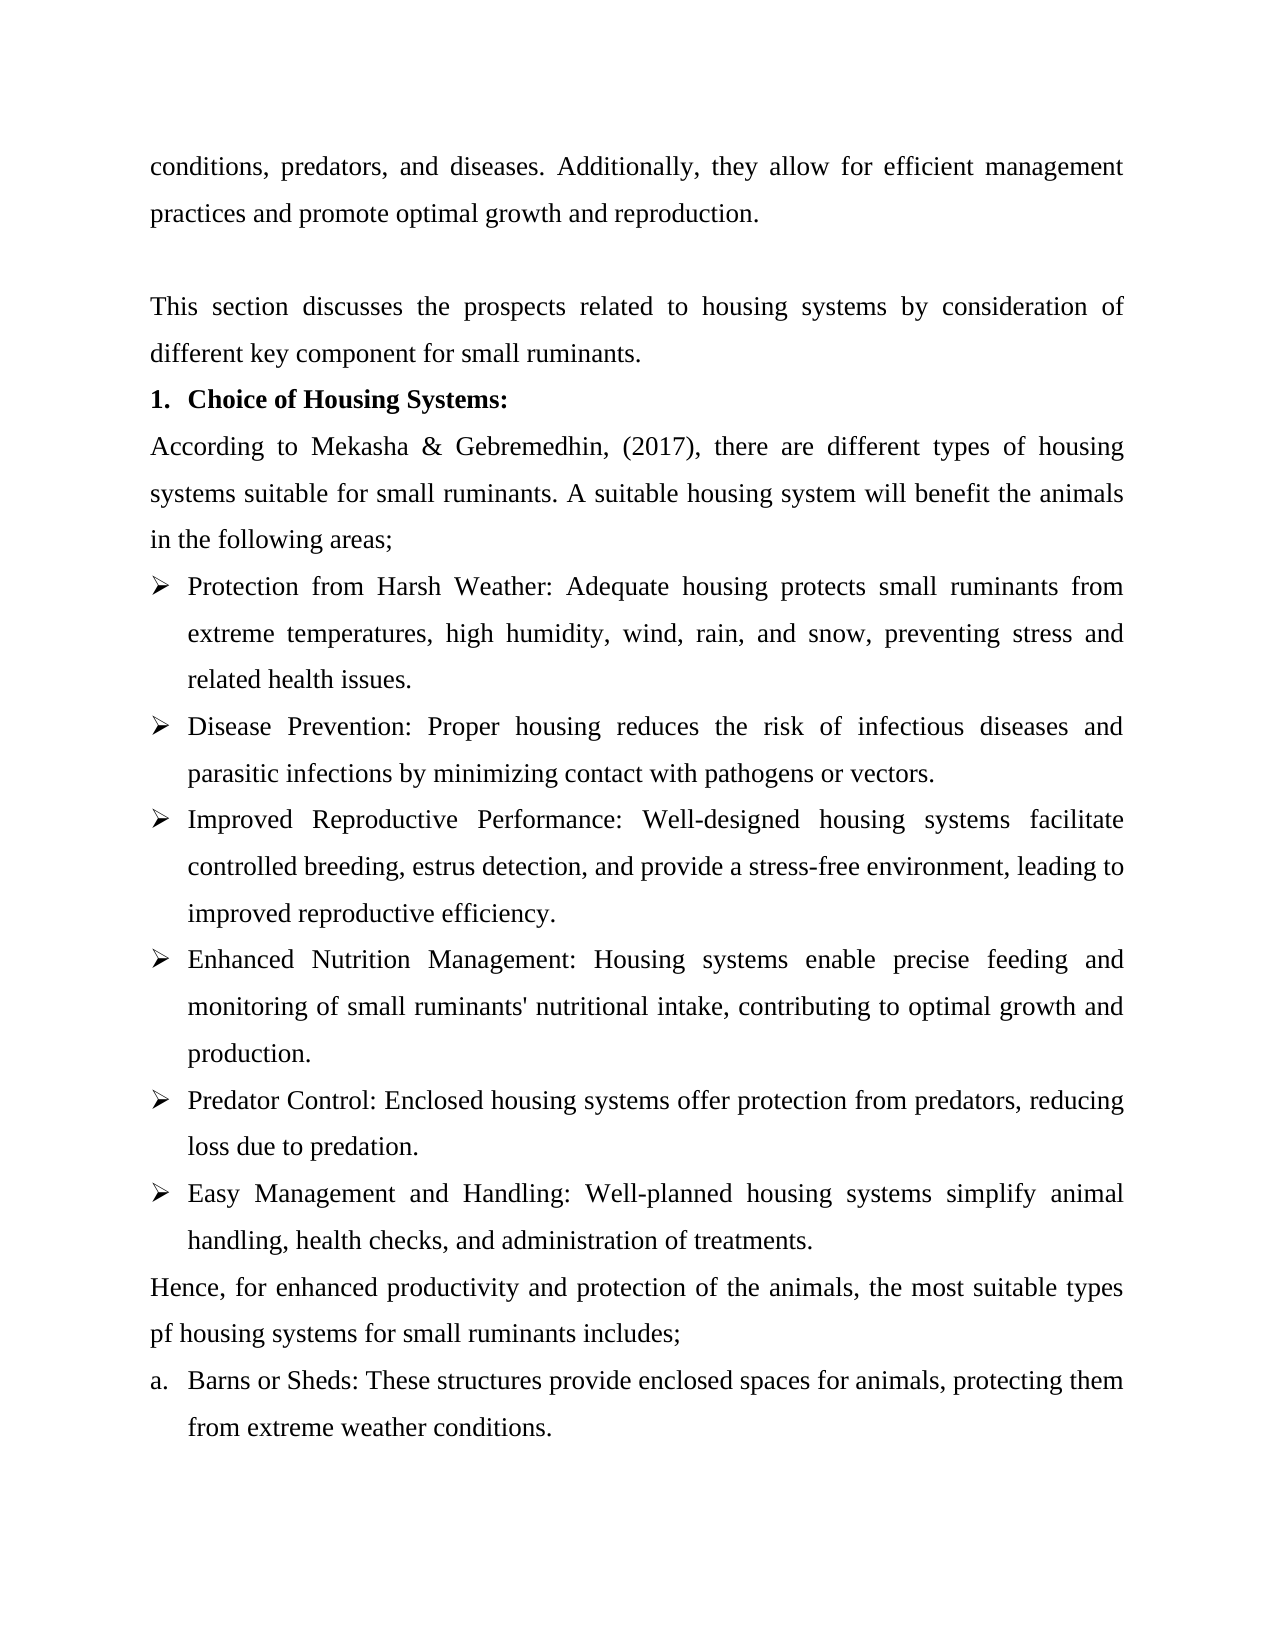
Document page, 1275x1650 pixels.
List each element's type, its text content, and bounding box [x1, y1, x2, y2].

text According to Mekasha & Gebremedhin, (2017), there are different types of housing systems suitable for small ruminants. A suitable housing system will benefit the animals in the following areas; [150, 430, 1125, 554]
text Hence, for enhanced productivity and protection of the animals, the most suitable types pf housing systems for small ruminants includes; [150, 1271, 1125, 1348]
list Easy Management and Handling: Well-planned housing systems simplify animal handling, health checks, and administration of treatments. [150, 1177, 1125, 1255]
list Choice of Housing Systems: [150, 383, 1125, 414]
list Protection from Harsh Weather: Adequate housing protects small ruminants from extreme temperatures, high humidity, wind, rain, and snow, preventing stress and related health issues. [150, 570, 1125, 694]
list Barns or Sheds: These structures provide enclosed spaces for animals, protecting them from extreme weather conditions. [150, 1364, 1125, 1442]
list Disease Prevention: Proper housing reduces the risk of infectious diseases and parasitic infections by minimizing contact with pathogens or vectors. [150, 710, 1125, 788]
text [150, 150, 1125, 228]
list Improved Reproductive Performance: Well-designed housing systems facilitate controlled breeding, estrus detection, and provide a stress-free environment, leading to improved reproductive efficiency. [150, 803, 1125, 928]
list Enhanced Nutrition Management: Housing systems enable precise feeding and monitoring of small ruminants' nutritional intake, contributing to optimal growth and production. [150, 944, 1125, 1068]
text This section discusses the prospects related to housing systems by consideration of different key component for small ruminants. [150, 290, 1125, 368]
list Predator Control: Enclosed housing systems offer protection from predators, reducing loss due to predation. [150, 1084, 1125, 1162]
